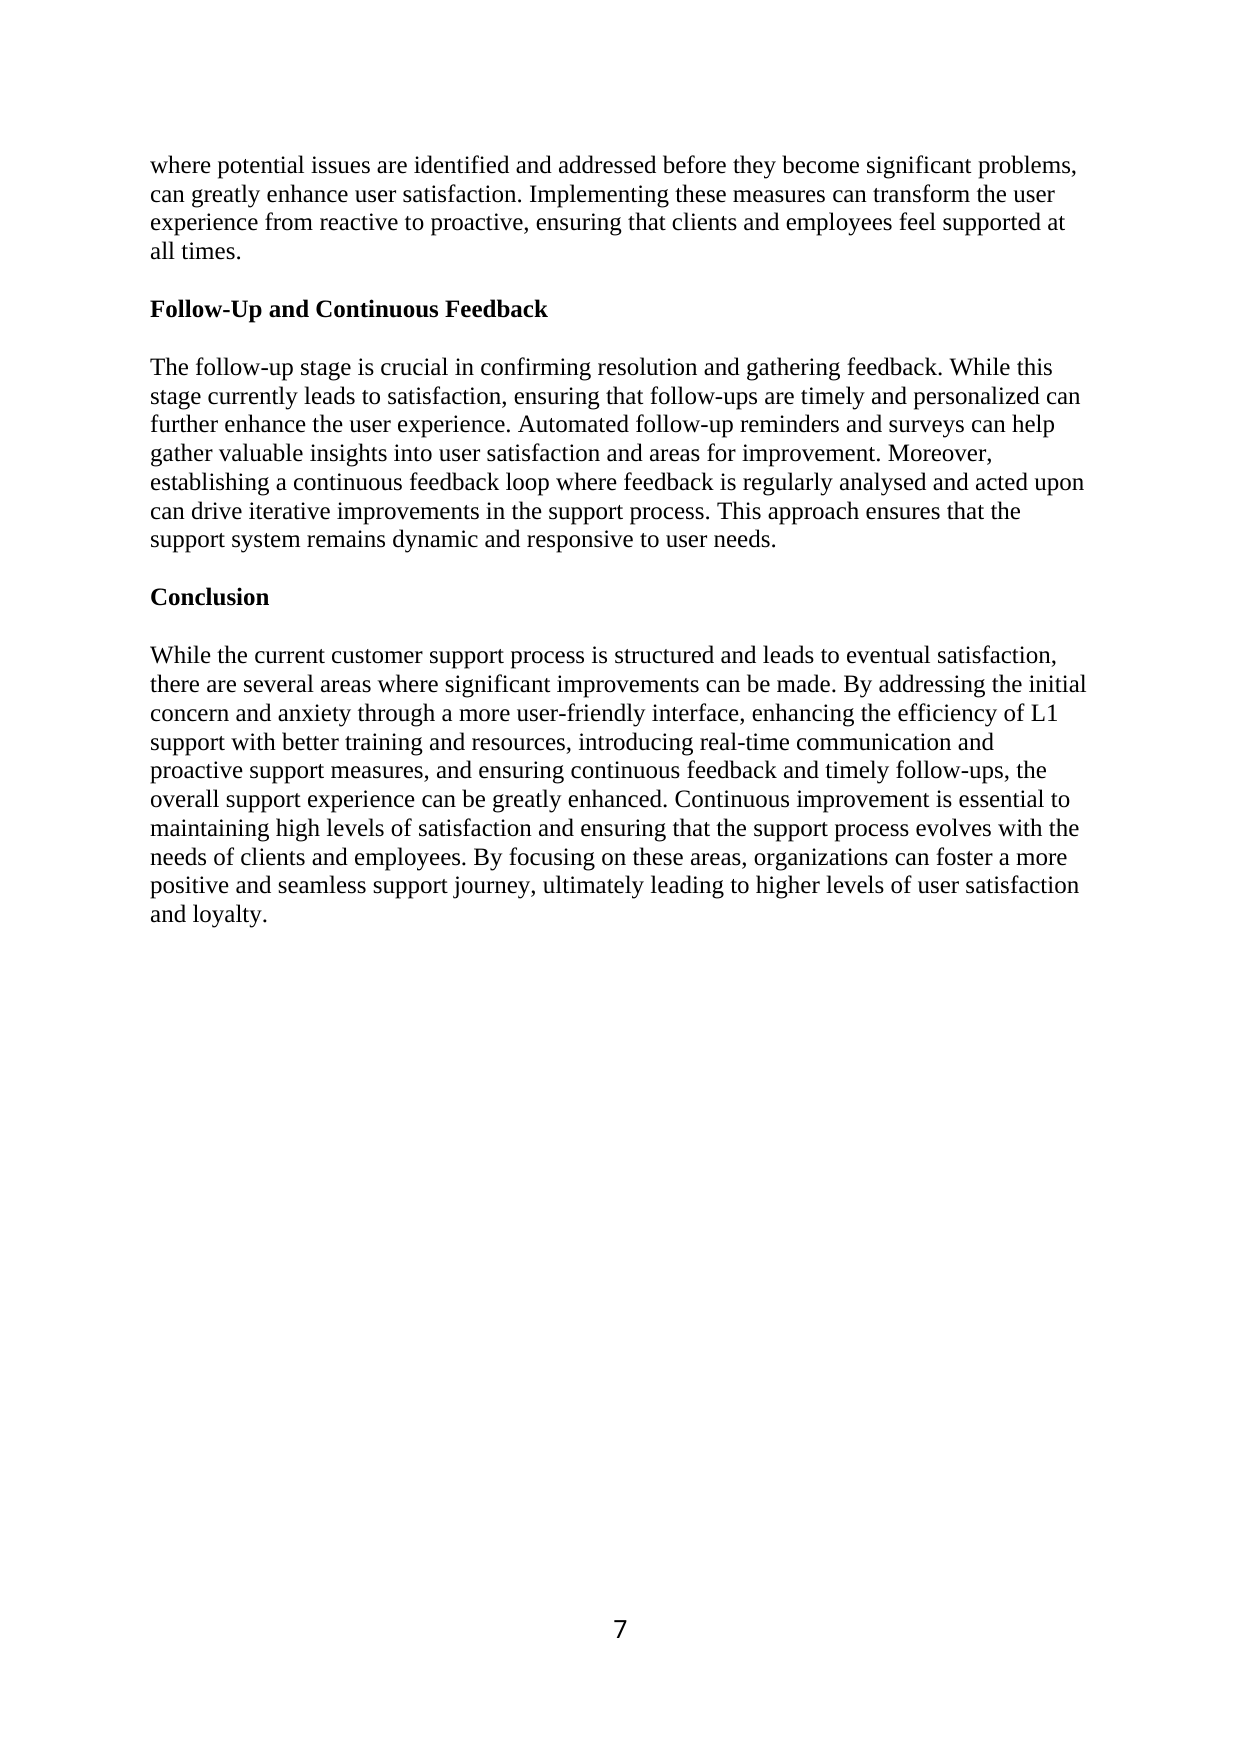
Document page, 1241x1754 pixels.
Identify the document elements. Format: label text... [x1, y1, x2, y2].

text Conclusion [150, 582, 1090, 611]
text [150, 150, 1090, 265]
text The follow-up stage is crucial in confirming resolution and gathering feedback. While this stage currently leads to satisfaction, ensuring that follow-ups are timely and personalized can further enhance the user experience. Automated follow-up reminders and surveys can help gather valuable insights into user satisfaction and areas for improvement. Moreover, establishing a continuous feedback loop where feedback is regularly analysed and acted upon can drive iterative improvements in the support process. This approach ensures that the support system remains dynamic and responsive to user needs. [150, 352, 1090, 553]
text While the current customer support process is structured and leads to eventual satisfaction, there are several areas where significant improvements can be made. By addressing the initial concern and anxiety through a more user-friendly interface, enhancing the efficiency of L1 support with better training and resources, introducing real-time communication and proactive support measures, and ensuring continuous feedback and timely follow-ups, the overall support experience can be greatly enhanced. Continuous improvement is essential to maintaining high levels of satisfaction and ensuring that the support process evolves with the needs of clients and employees. By focusing on these areas, organizations can foster a more positive and seamless support journey, ultimately leading to higher levels of user satisfaction and loyalty. [150, 640, 1090, 928]
text Follow-Up and Continuous Feedback [150, 294, 1090, 323]
